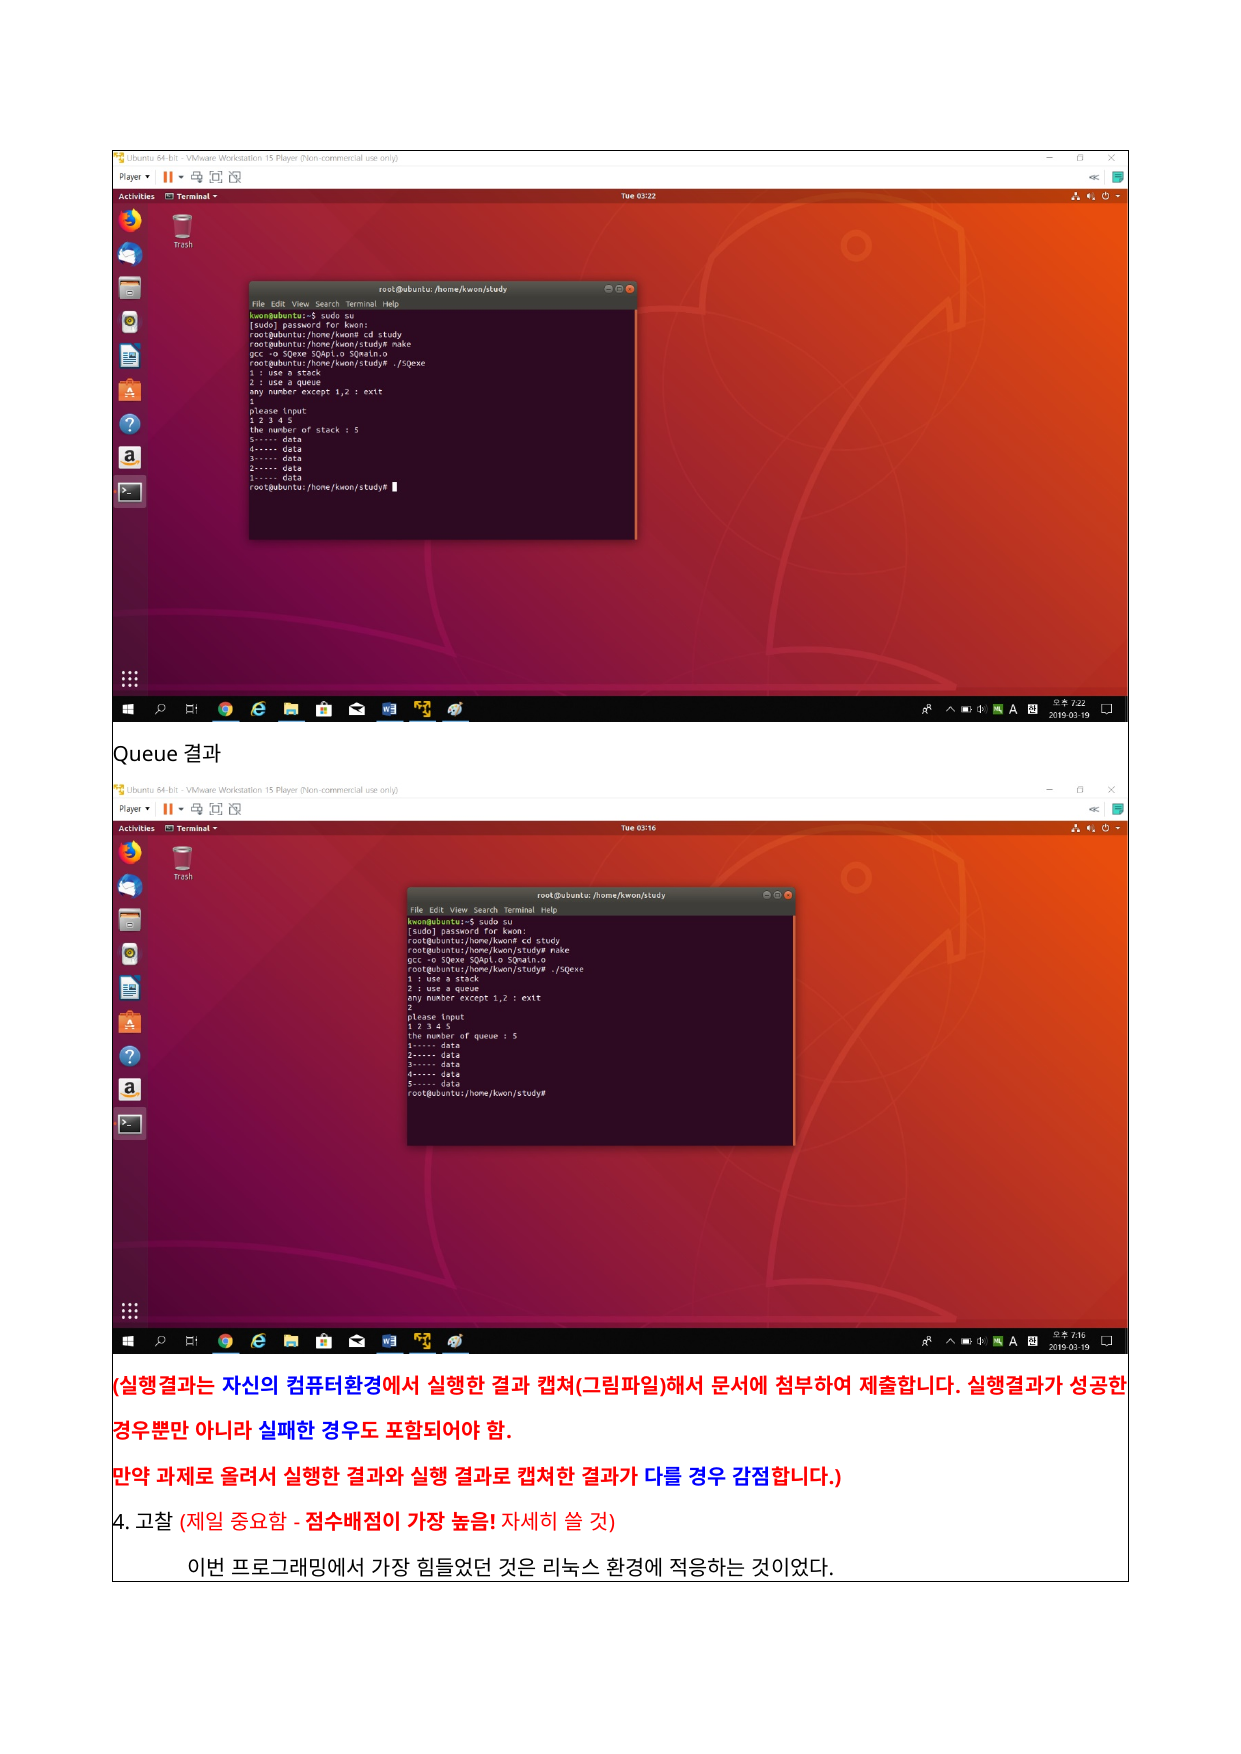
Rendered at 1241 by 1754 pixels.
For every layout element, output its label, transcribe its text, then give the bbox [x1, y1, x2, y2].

text 이번 프로그래밍에서 가장 힘들었던 것은 리눅스 환경에 적응하는 것이었다. [113, 1550, 1128, 1581]
text 만약 과제로 올려서 실행한 결과와 실행 결과로 캡쳐한 결과가 다를 경우 감점합니다.) [113, 1459, 1128, 1490]
text Queue 결과 [113, 737, 1128, 767]
picture [113, 782, 1128, 1354]
text (실행결과는 자신의 컴퓨터환경에서 실행한 결과 캡쳐(그림파일)해서 문서에 첨부하여 제출합니다. 실행결과가 성공한 경우뿐만 아니라 실패한 경우도 포함되어야 함. [113, 1369, 1128, 1445]
text 4. 고찰 (제일 중요함 - 점수배점이 가장 높음! 자세히 쓸 것) [113, 1505, 1128, 1536]
picture [113, 151, 1128, 722]
